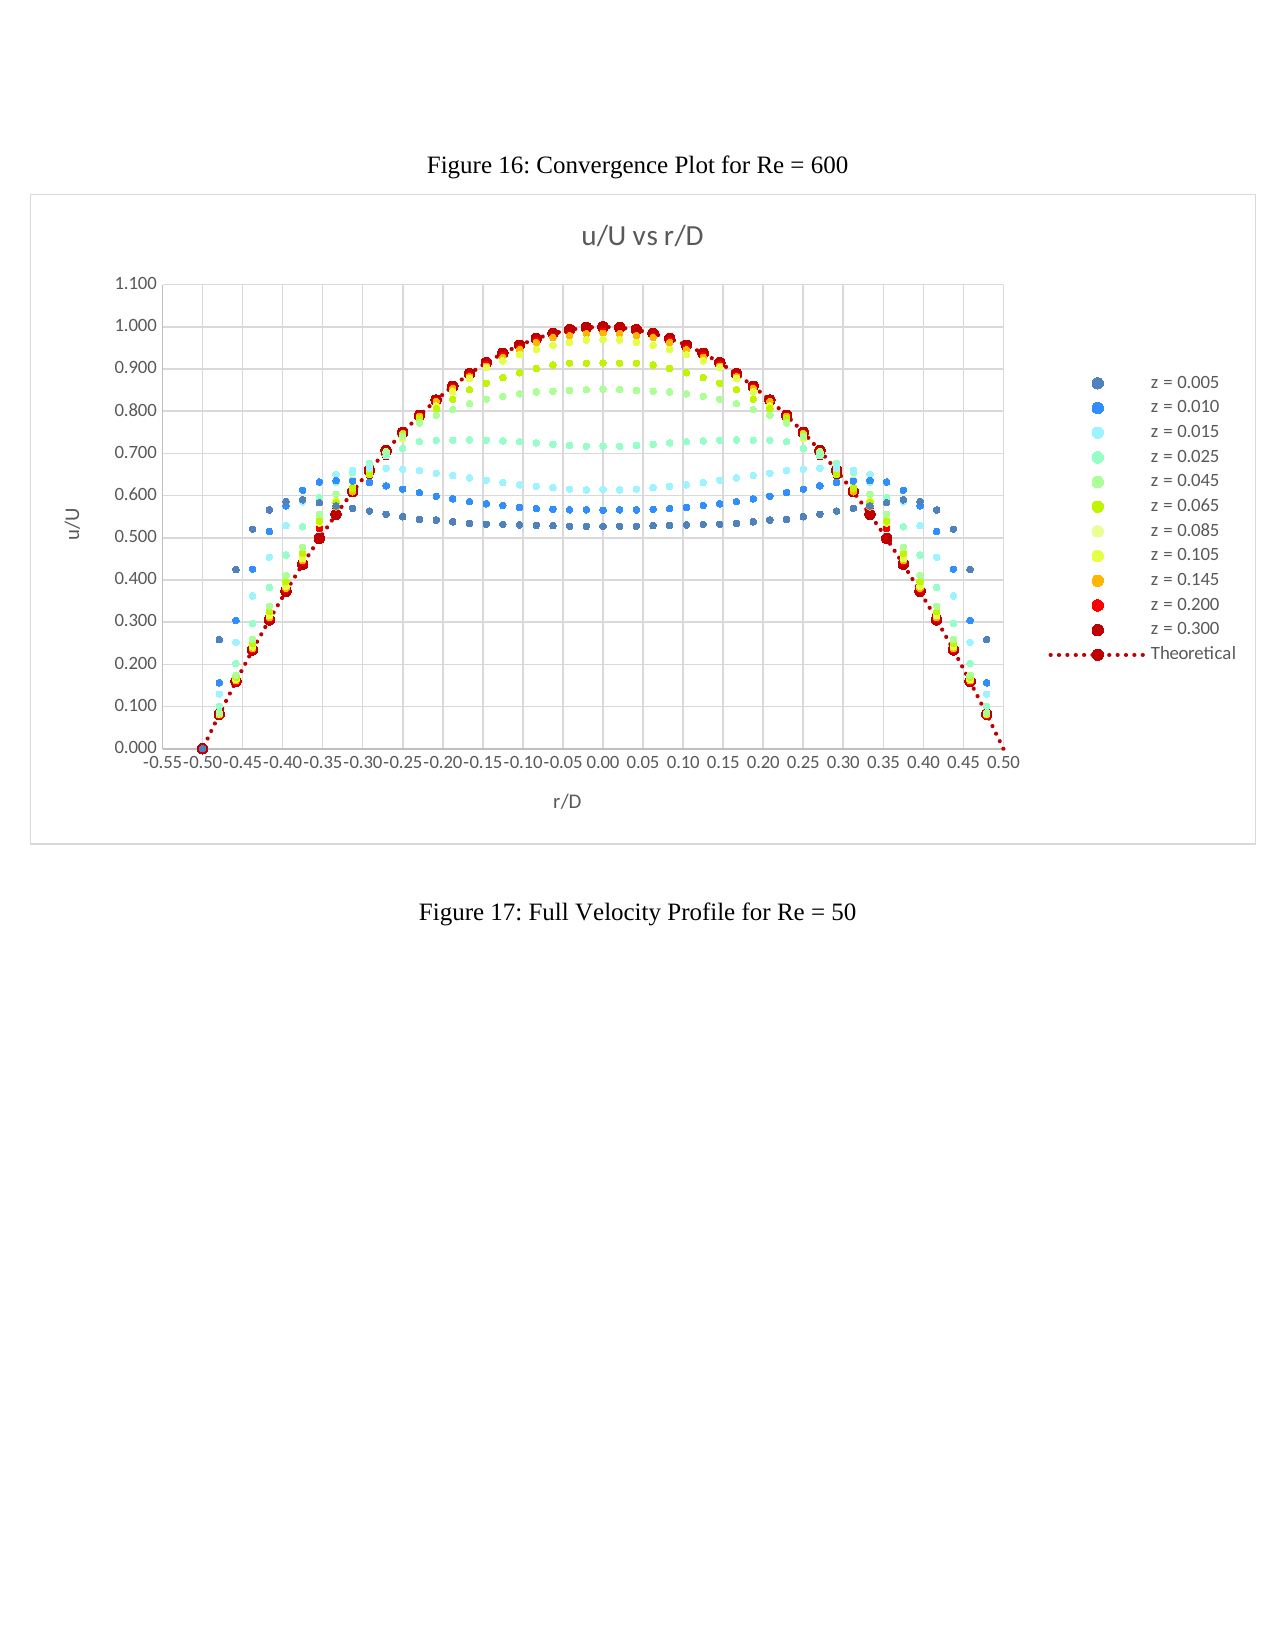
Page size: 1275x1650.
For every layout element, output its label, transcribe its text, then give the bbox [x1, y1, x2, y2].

text Figure 17: Full Velocity Profile for Re = 50 [150, 897, 1125, 926]
text Figure 16: Convergence Plot for Re = 600 [150, 150, 1125, 179]
